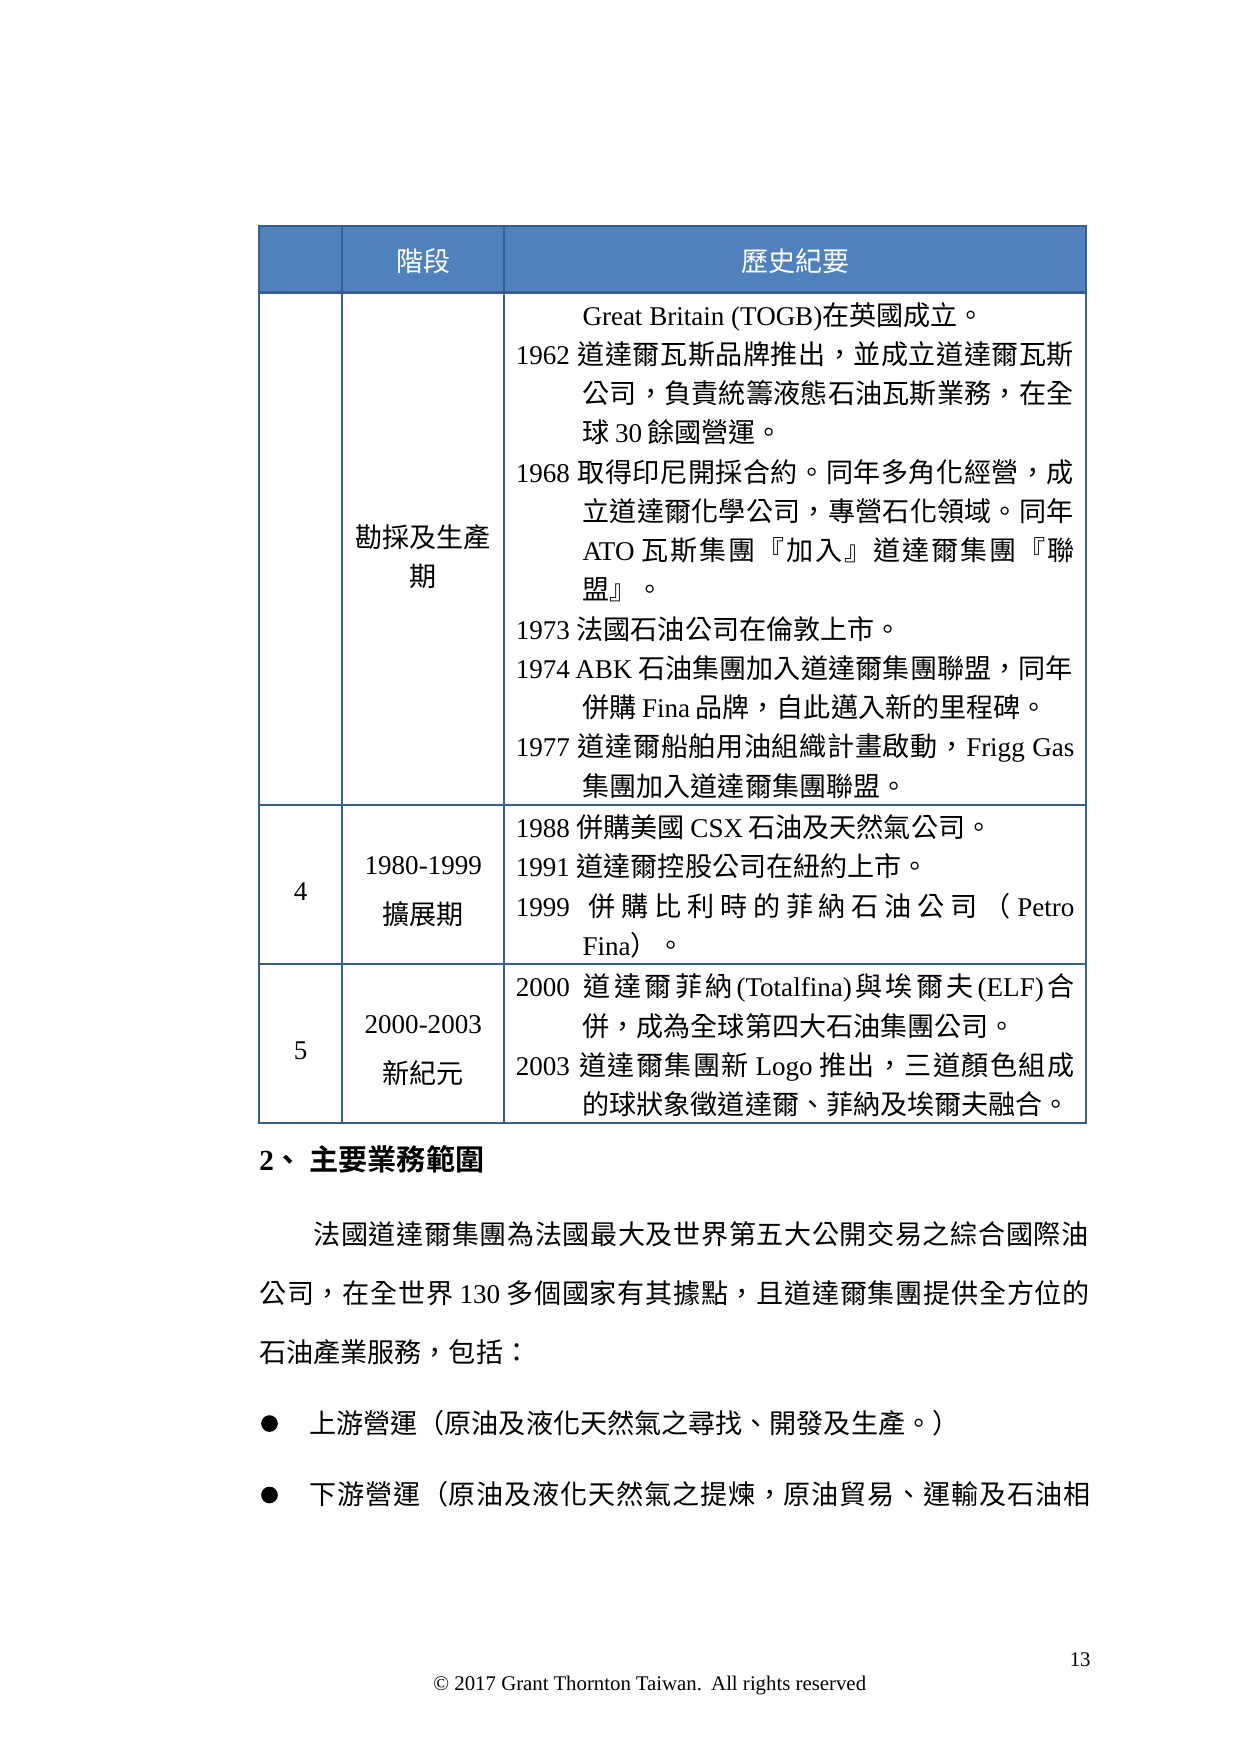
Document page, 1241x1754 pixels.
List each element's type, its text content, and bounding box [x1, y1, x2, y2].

table_cell 5 [260, 965, 341, 1122]
table_cell 1960-1979 勘採及生產期 [343, 294, 503, 804]
list 下游營運（原油及液化天然氣之提煉，原油貿易、運輸及石油相關產品之開發。） [259, 1473, 1090, 1512]
list 上游營運（原油及液化天然氣之尋找、開發及生產。） [259, 1402, 1090, 1441]
table_cell 1980-1999 擴展期 [343, 806, 503, 963]
table_header 歷史紀要 [505, 227, 1085, 291]
table_header 階段 [343, 227, 503, 291]
list 主要業務範圍 [259, 1137, 1090, 1179]
table_header [260, 227, 341, 291]
table_cell 2000 道達爾菲納(Totalfina)與埃爾夫(ELF)合併，成為全球第四大石油集團公司。 2003 道達爾集團新Logo推出，三道顏色組成的球狀象徵道達爾、菲納及埃爾夫融合。 [505, 965, 1085, 1122]
table_cell 3 [260, 294, 341, 804]
table_cell 4 [260, 806, 341, 963]
table_cell 1988 併購美國CSX石油及天然氣公司。 1991 道達爾控股公司在紐約上市。 1999 併購比利時的菲納石油公司（Petro Fina）。 [505, 806, 1085, 963]
table_cell 2000-2003 新紀元 [343, 965, 503, 1122]
text 法國道達爾集團為法國最大及世界第五大公開交易之綜合國際油公司，在全世界130多個國家有其據點，且道達爾集團提供全方位的石油產業服務，包括： [259, 1213, 1090, 1370]
